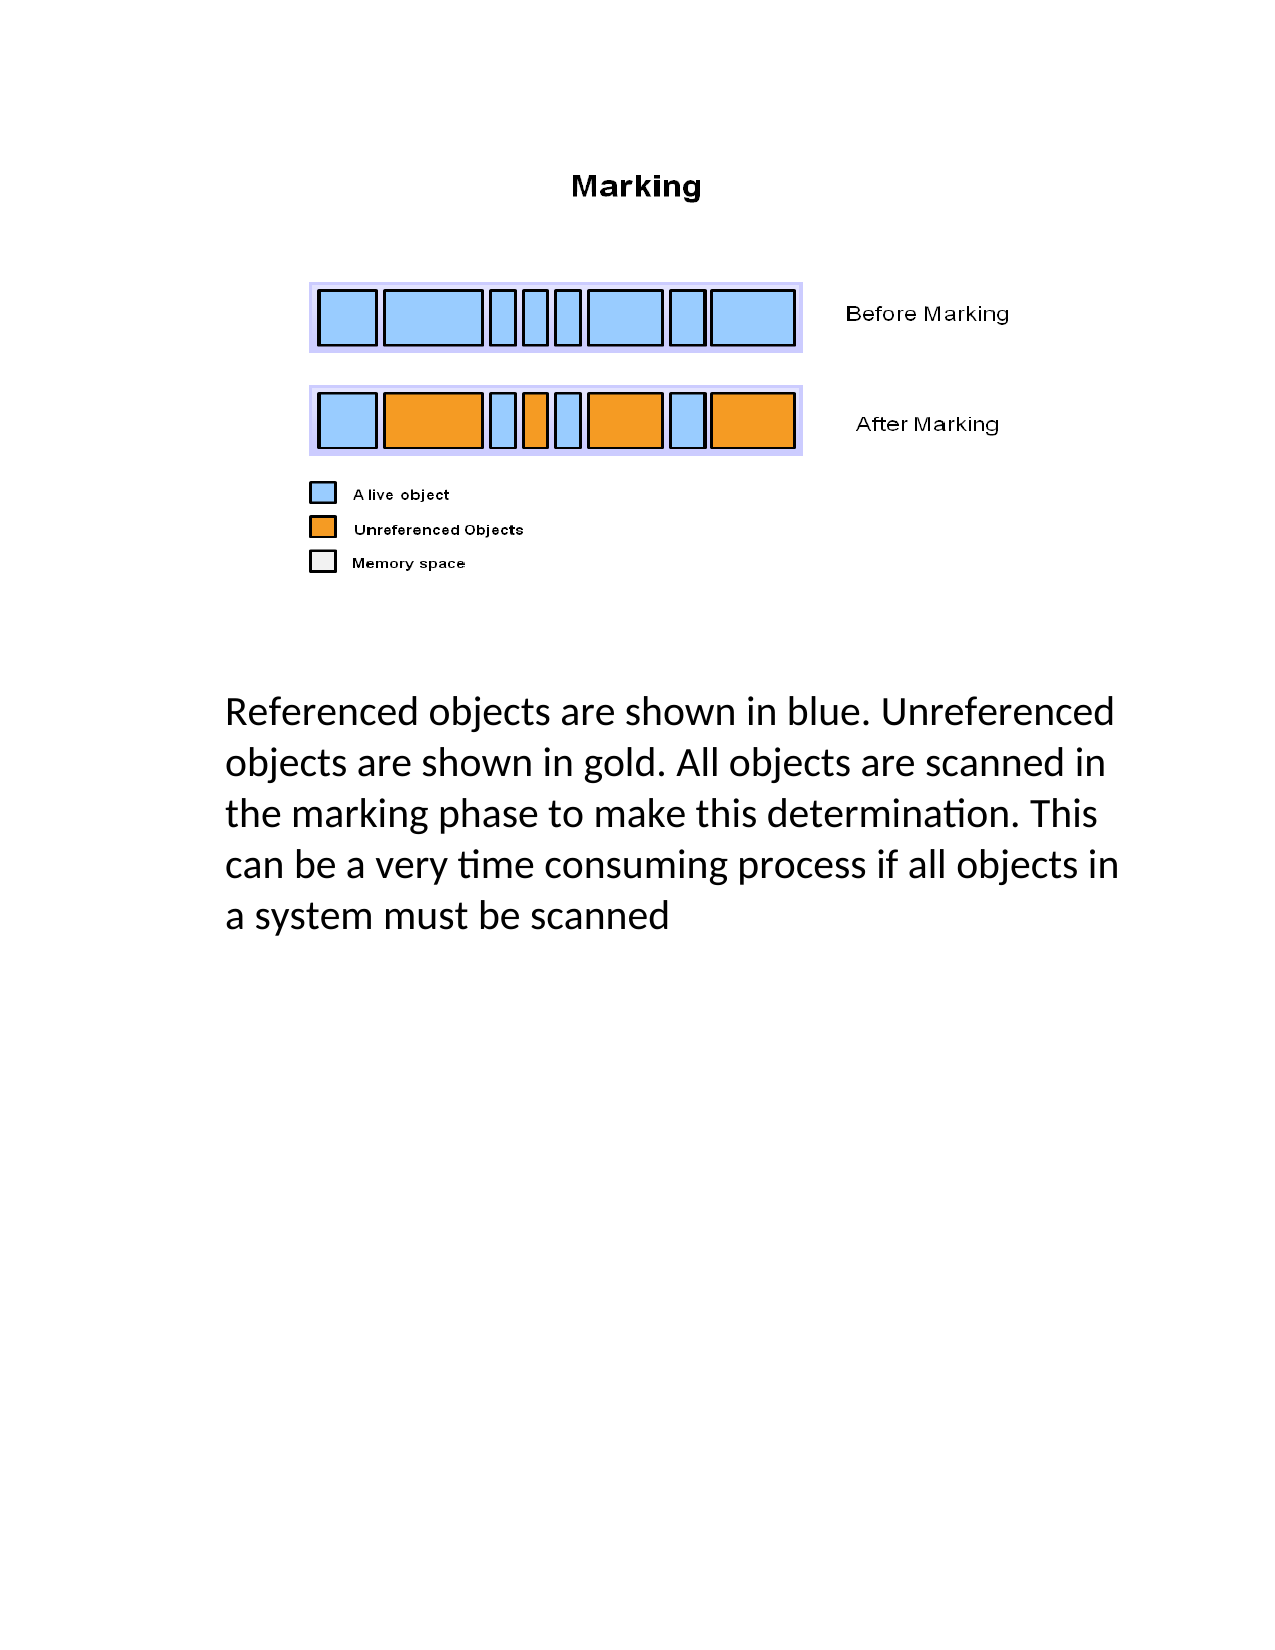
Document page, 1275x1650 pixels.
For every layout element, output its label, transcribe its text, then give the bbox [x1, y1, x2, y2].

text Referenced objects are shown in blue. Unreferenced objects are shown in gold. All objects are scanned in the marking phase to make this determination. This can be a very time consuming process if all objects in a system must be scanned [225, 685, 1125, 939]
picture [225, 150, 1039, 657]
